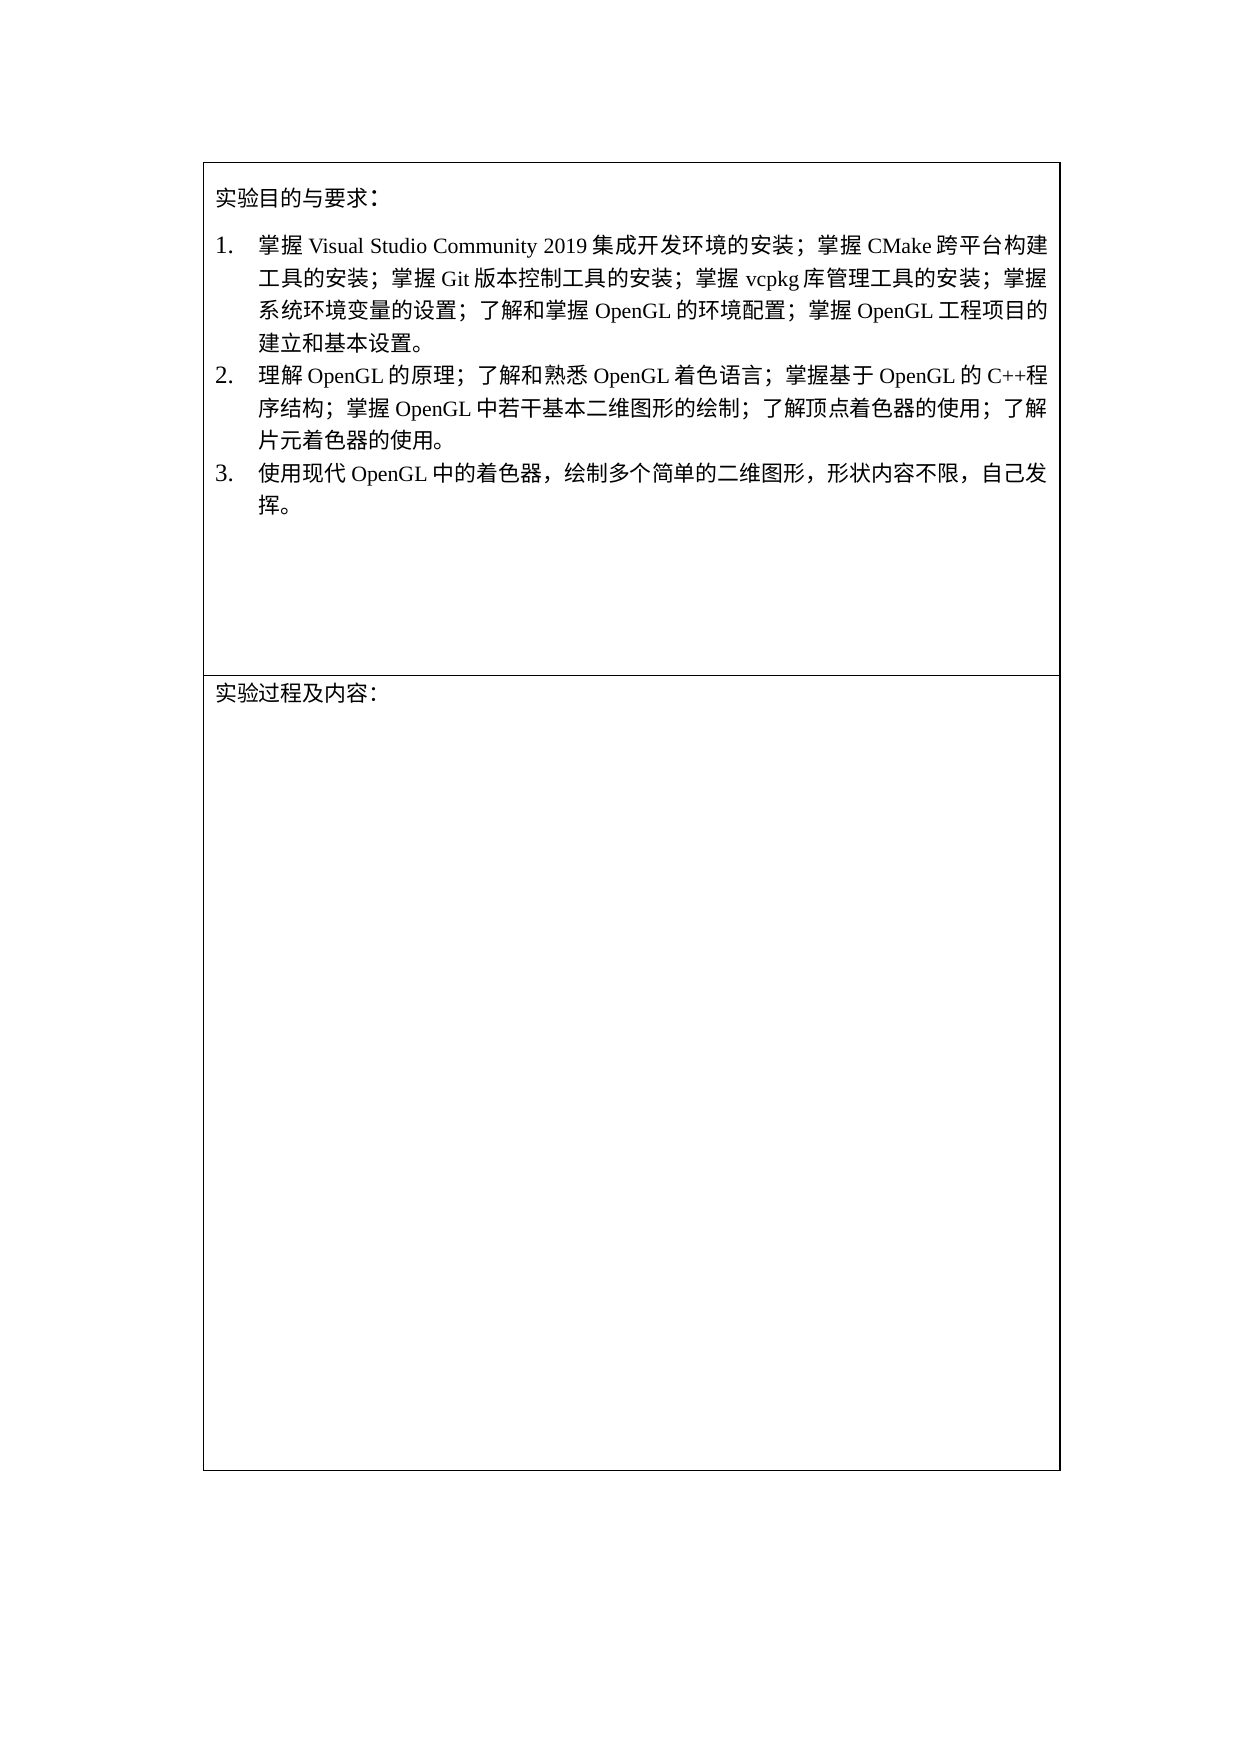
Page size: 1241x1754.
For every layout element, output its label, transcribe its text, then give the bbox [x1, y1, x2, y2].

table_cell 实验过程及内容： [204, 676, 1059, 1470]
table_header 实验目的与要求： 掌握Visual Studio Community 2019集成开发环境的安装；掌握CMake跨平台构建工具的安装；掌握Git版本控制工具的安装；掌握vcpkg库管理工具的安装；掌握系统环境变量的设置；了解和掌握OpenGL的环境配置；掌握OpenGL工程项目的建立和基本设置。 理解OpenGL的原理；了解和熟悉OpenGL着色语言；掌握基于OpenGL的C++程序结构；掌握OpenGL中若干基本二维图形的绘制；了解顶点着色器的使用；了解片元着色器的使用。 使用现代OpenGL中的着色器，绘制多个简单的二维图形，形状内容不限，自己发挥。 [204, 163, 1059, 674]
